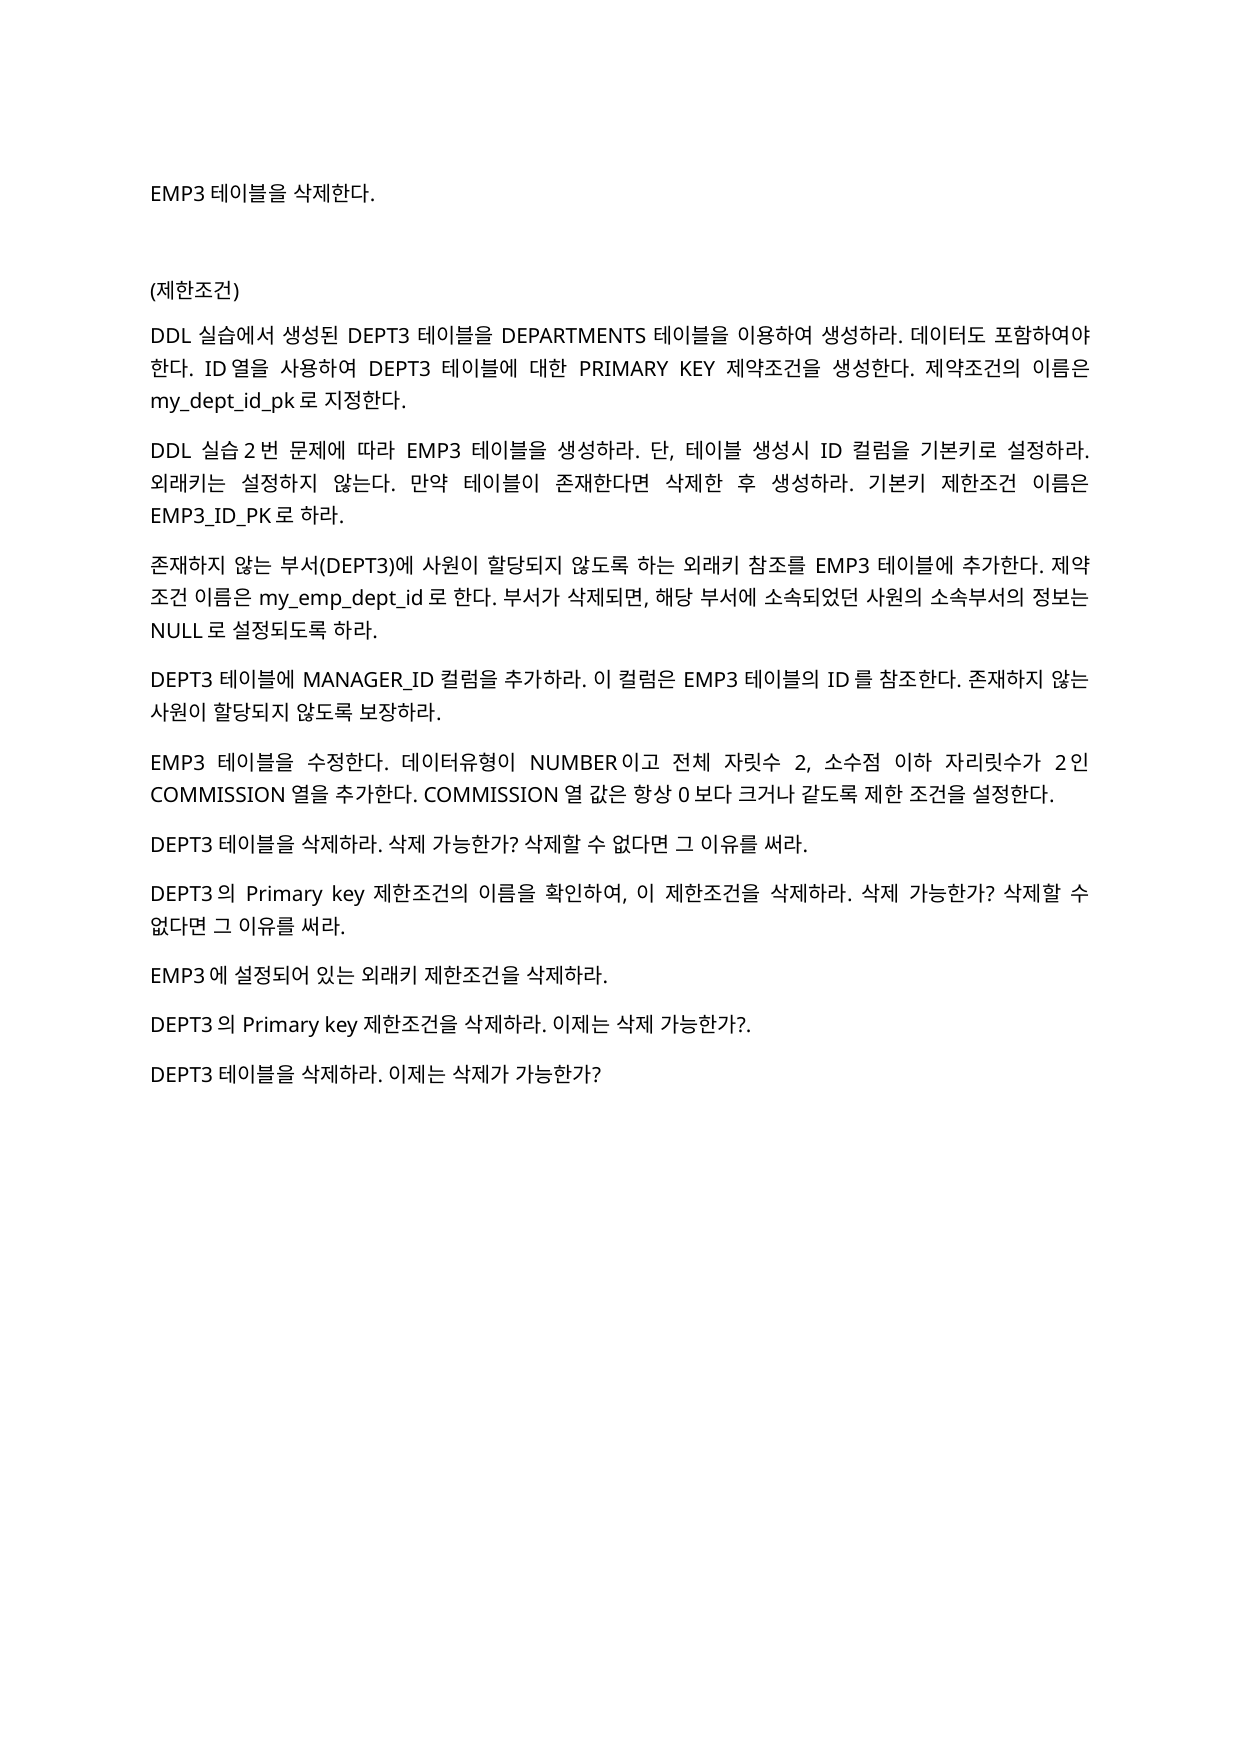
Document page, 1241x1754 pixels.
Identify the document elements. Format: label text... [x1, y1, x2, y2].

text (제한조건) [150, 274, 1090, 304]
